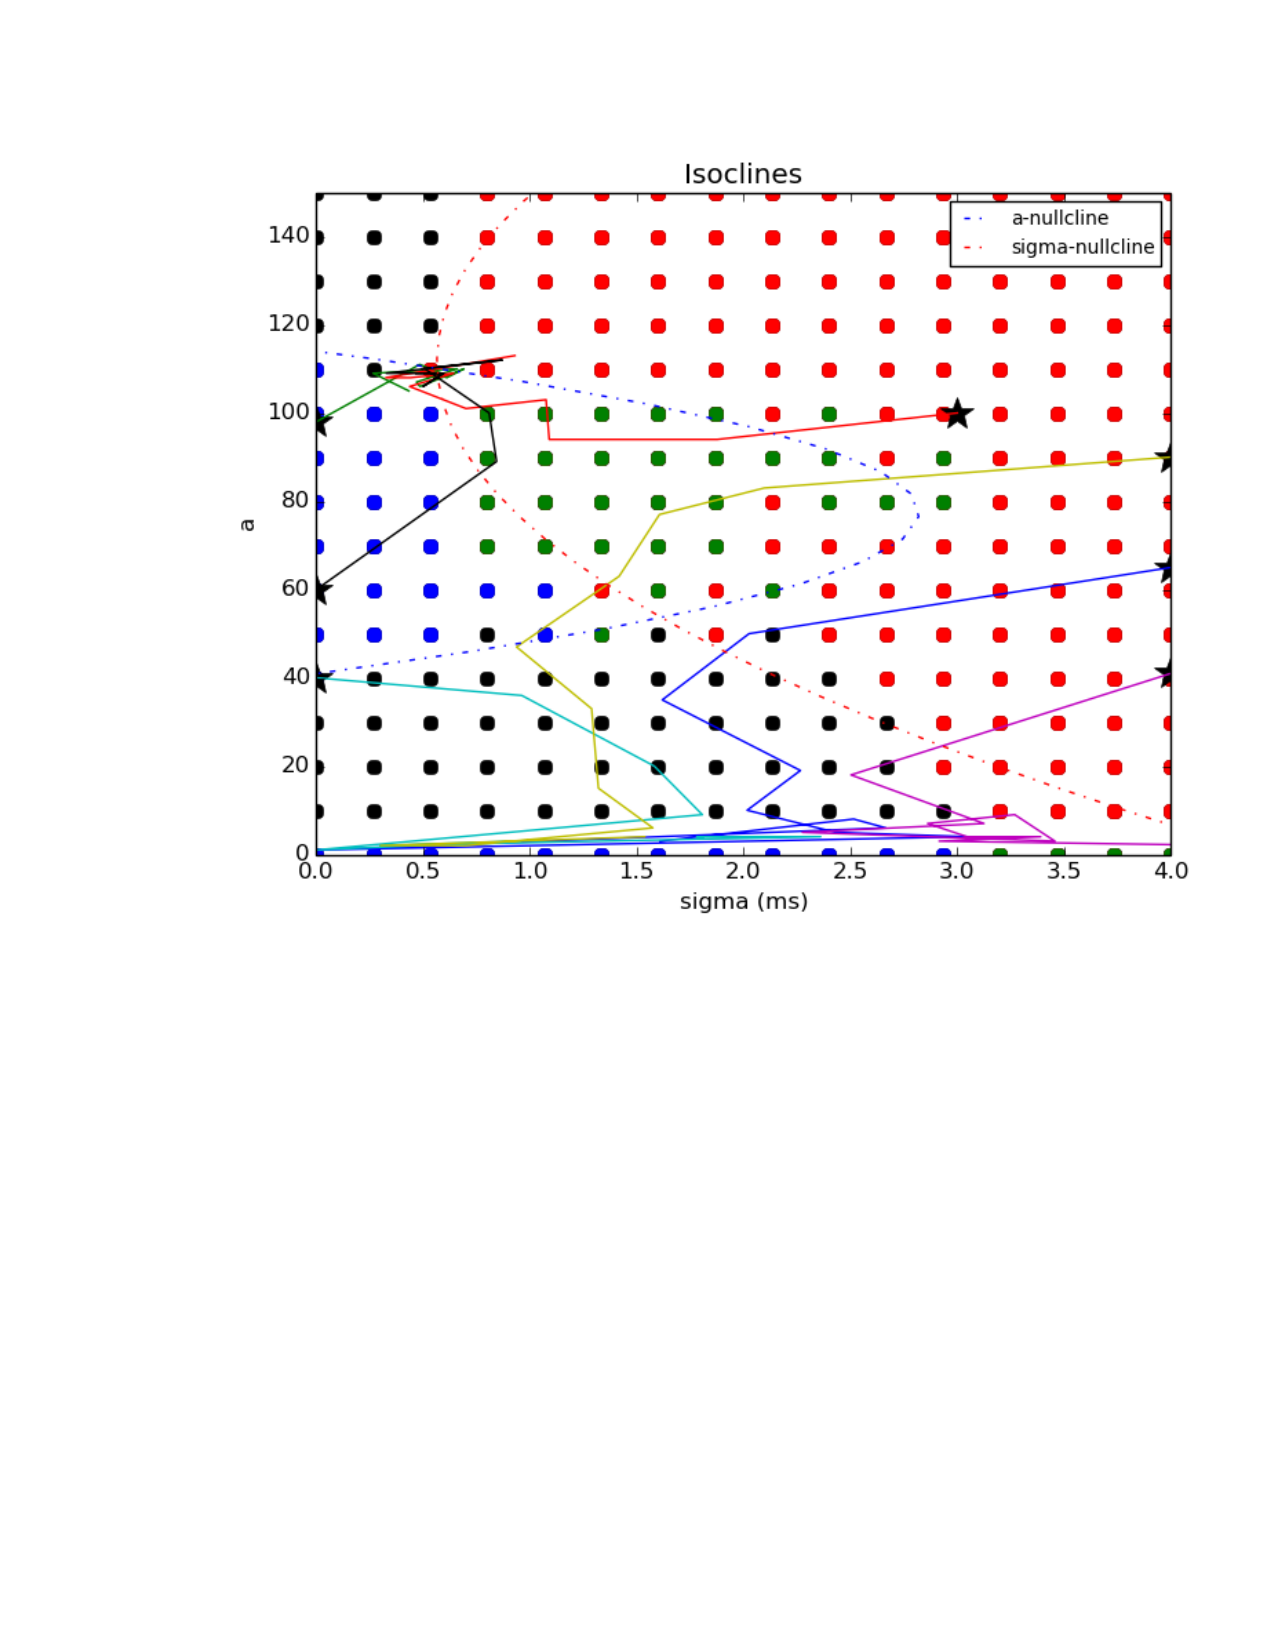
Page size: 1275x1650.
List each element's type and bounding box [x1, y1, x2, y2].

picture [225, 150, 1200, 927]
